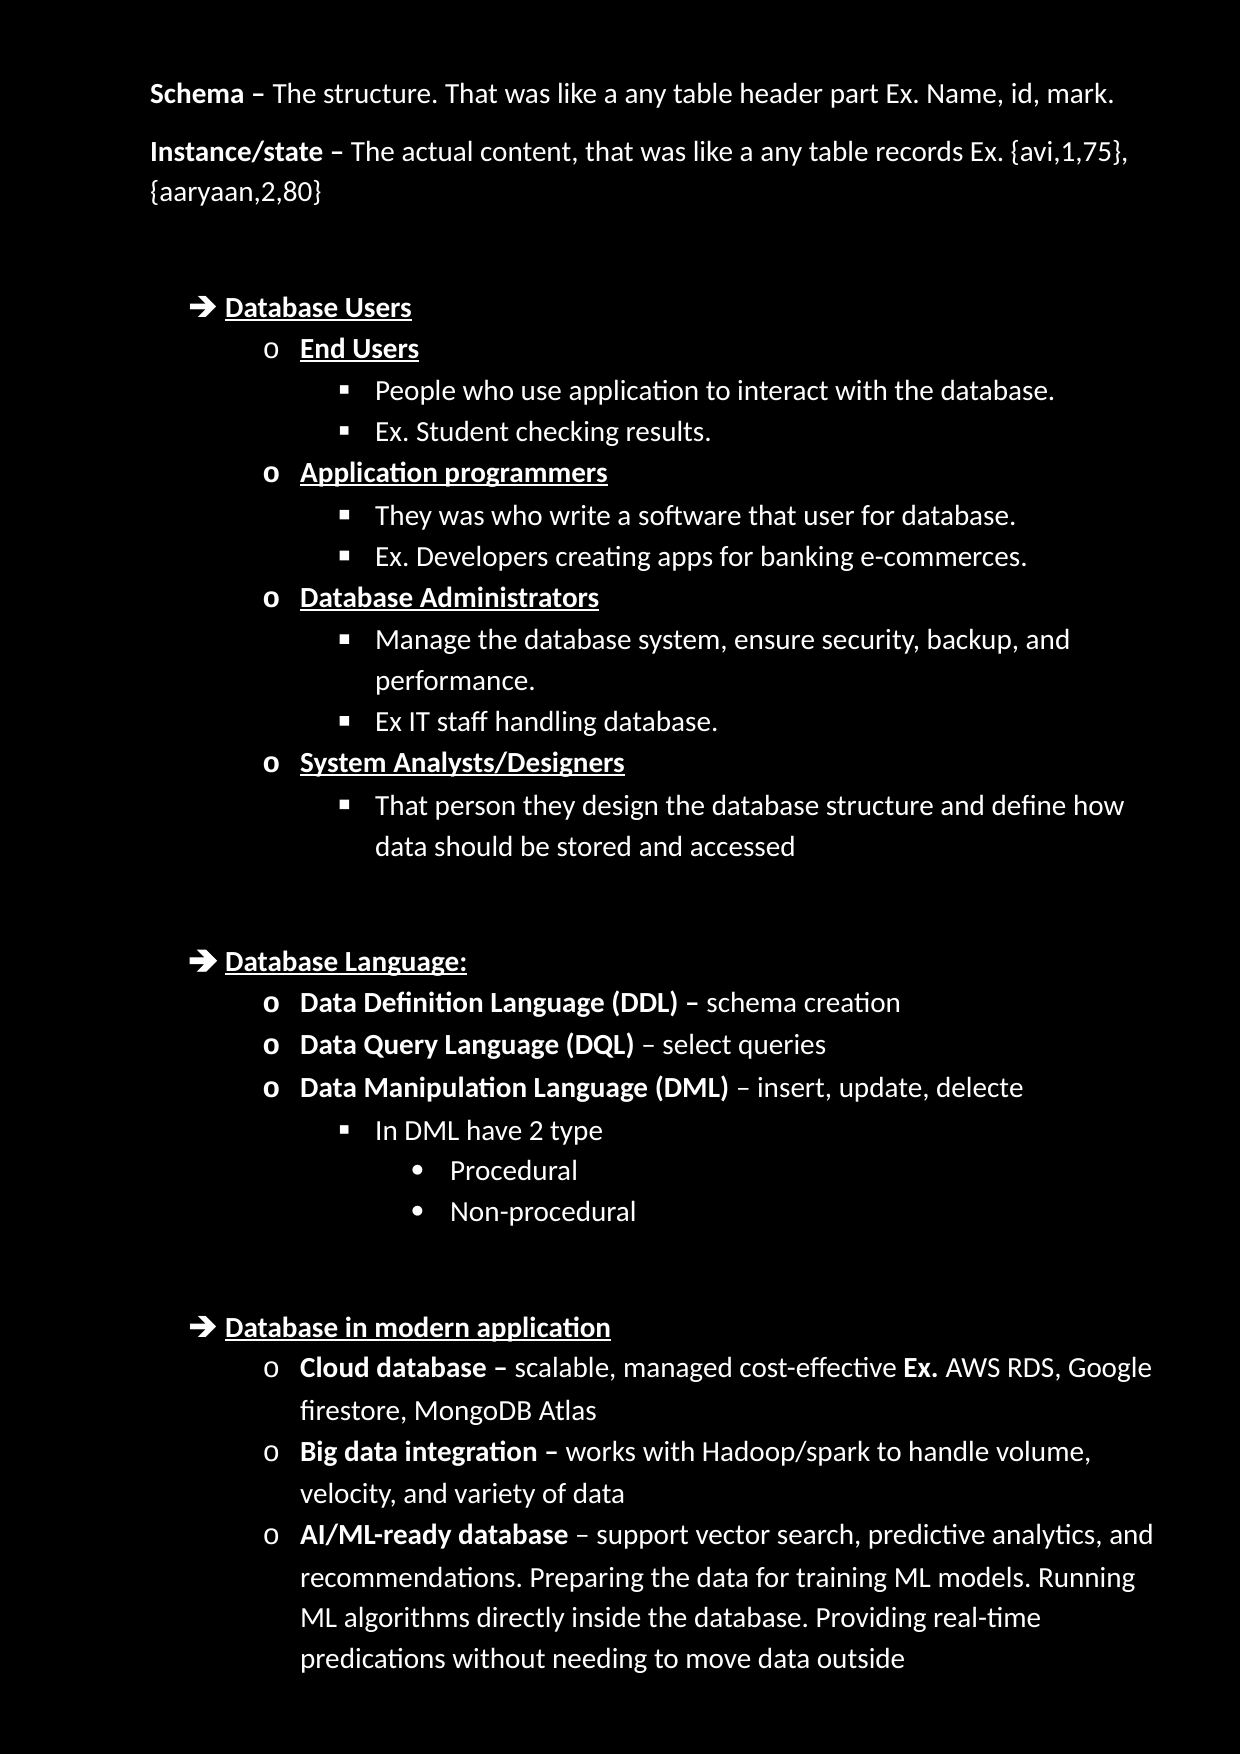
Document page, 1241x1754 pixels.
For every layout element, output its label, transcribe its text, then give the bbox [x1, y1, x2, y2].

list Cloud database – scalable, managed cost-effective Ex. AWS RDS, Google firestore, MongoDB Atlas [262, 1349, 1165, 1428]
list Ex. Developers creating apps for banking e-commerces. [337, 538, 1165, 573]
list Manage the database system, ensure security, backup, and performance. [337, 621, 1165, 698]
list Non-procedural [412, 1193, 1165, 1229]
list They was who write a software that user for database. [337, 497, 1165, 532]
list Data Manipulation Language (DML) – insert, update, delecte [262, 1069, 1165, 1106]
list Ex IT staff handling database. [337, 703, 1165, 739]
list Application programmers [262, 454, 1165, 491]
list People who use application to interact with the database. [337, 372, 1165, 408]
list AI/ML-ready database – support vector search, predictive analytics, and recommendations. Preparing the data for training ML models. Running ML algorithms directly inside the database. Providing real-time predications without needing to move data outside [262, 1516, 1165, 1676]
list Ex. Student checking results. [337, 413, 1165, 449]
list Database in modern application [187, 1309, 1165, 1344]
text Instance/state – The actual content, that was like a any table records Ex. {avi,1,75},{aaryaan,2,80} [150, 133, 1165, 209]
list In DML have 2 type [337, 1112, 1165, 1147]
list Database Administrators [262, 579, 1165, 616]
list Data Query Language (DQL) – select queries [262, 1026, 1165, 1063]
list End Users [262, 330, 1165, 367]
list Procedural [412, 1152, 1165, 1188]
text Schema – The structure. That was like a any table header part Ex. Name, id, mark. [150, 75, 1165, 111]
list Database Language: [187, 943, 1165, 978]
list Database Users [187, 289, 1165, 324]
list System Analysts/Designers [262, 744, 1165, 781]
list Big data integration – works with Hadoop/spark to handle volume, velocity, and variety of data [262, 1433, 1165, 1511]
list That person they design the database structure and define how data should be stored and accessed [337, 787, 1165, 863]
list Data Definition Language (DDL) – schema creation [262, 984, 1165, 1021]
